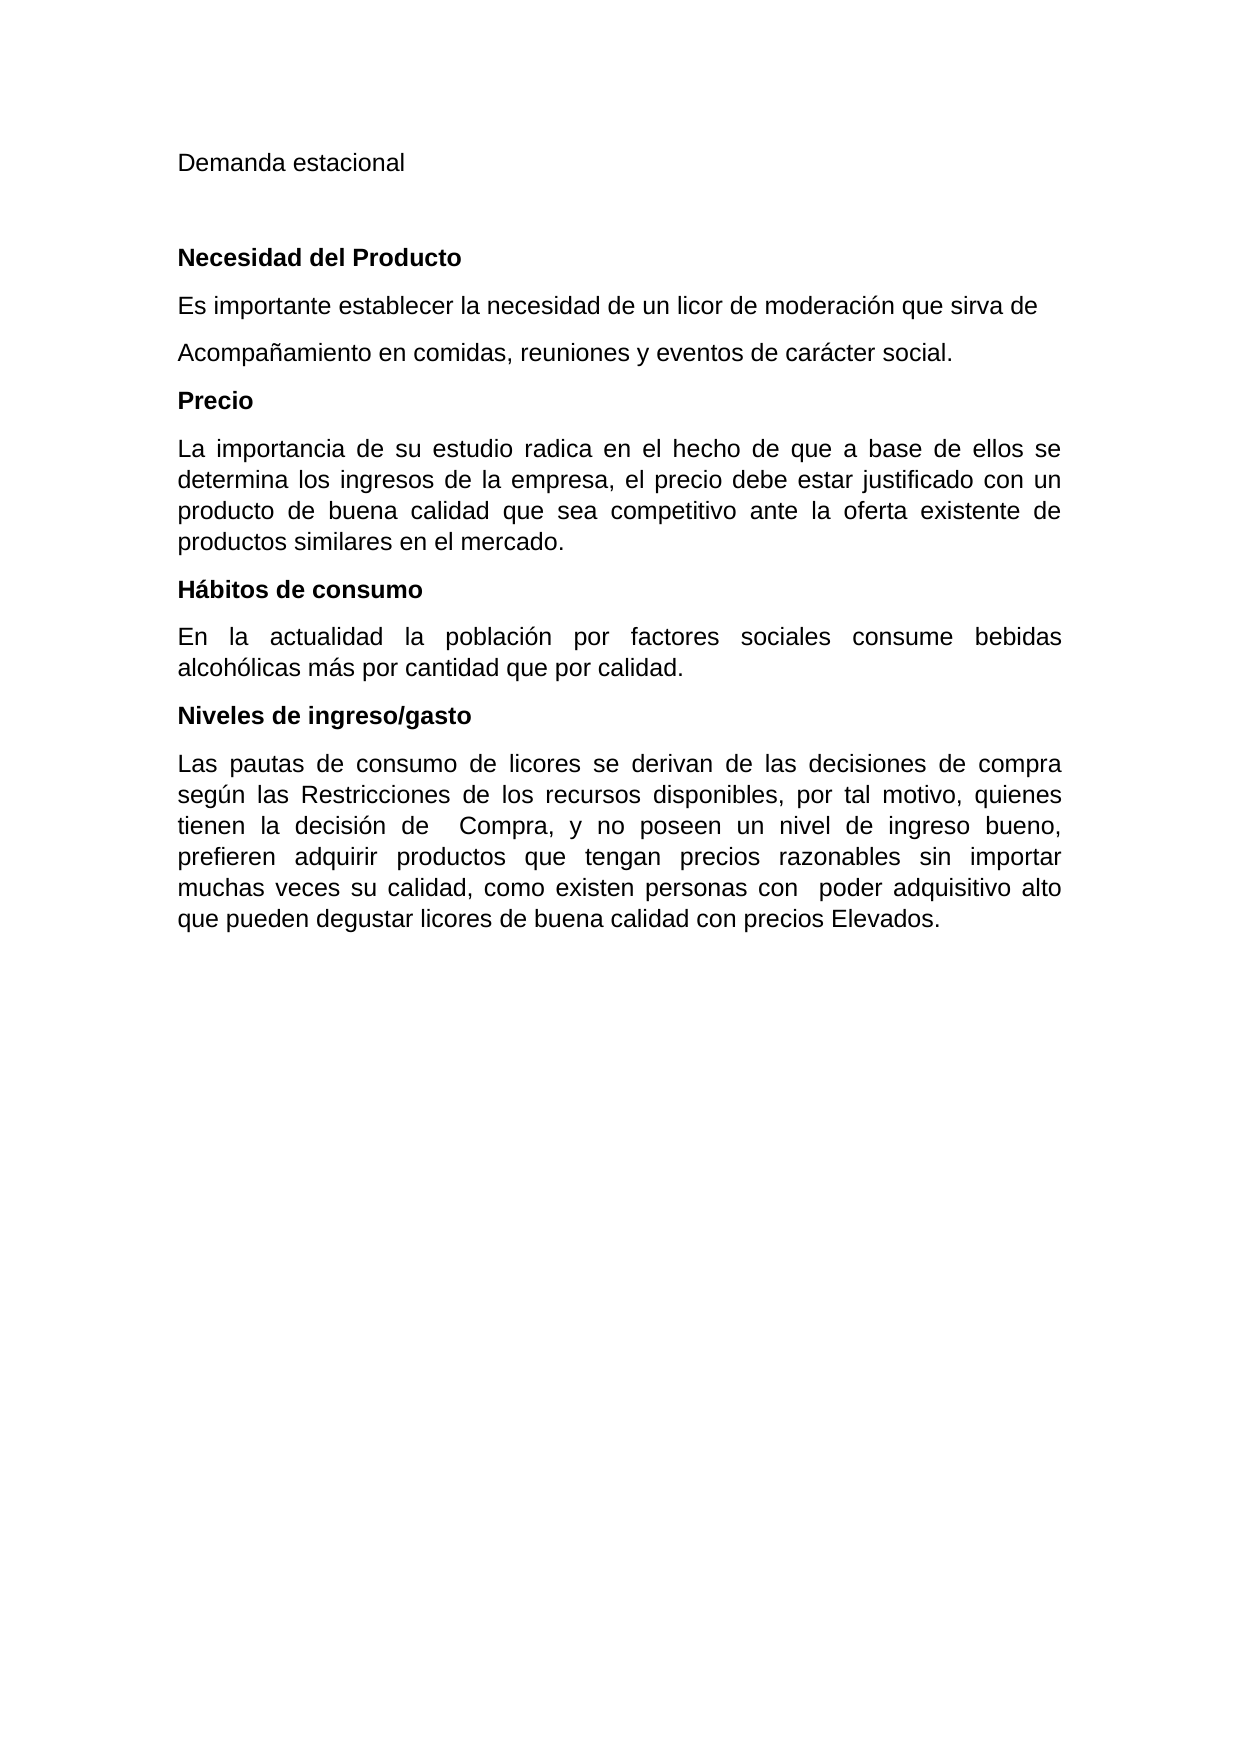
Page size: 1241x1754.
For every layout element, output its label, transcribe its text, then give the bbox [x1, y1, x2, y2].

text Hábitos de consumo [177, 575, 1063, 603]
text En la actualidad la población por factores sociales consume bebidas alcohólicas más por cantidad que por calidad. [177, 622, 1063, 682]
text Es importante establecer la necesidad de un licor de moderación que sirva de [177, 291, 1063, 319]
text Las pautas de consumo de licores se derivan de las decisiones de compra según las Restricciones de los recursos disponibles, por tal motivo, quienes tienen la decisión de Compra, y no poseen un nivel de ingreso bueno, prefieren adquirir productos que tengan precios razonables sin importar muchas veces su calidad, como existen personas con poder adquisitivo alto que pueden degustar licores de buena calidad con precios Elevados. [177, 749, 1063, 933]
text Demanda estacional [177, 148, 1063, 176]
text La importancia de su estudio radica en el hecho de que a base de ellos se determina los ingresos de la empresa, el precio debe estar justificado con un producto de buena calidad que sea competitivo ante la oferta existente de productos similares en el mercado. [177, 434, 1063, 556]
text Acompañamiento en comidas, reuniones y eventos de carácter social. [177, 338, 1063, 367]
text Niveles de ingreso/gasto [177, 701, 1063, 730]
text Precio [177, 386, 1063, 415]
text Necesidad del Producto [177, 243, 1063, 272]
